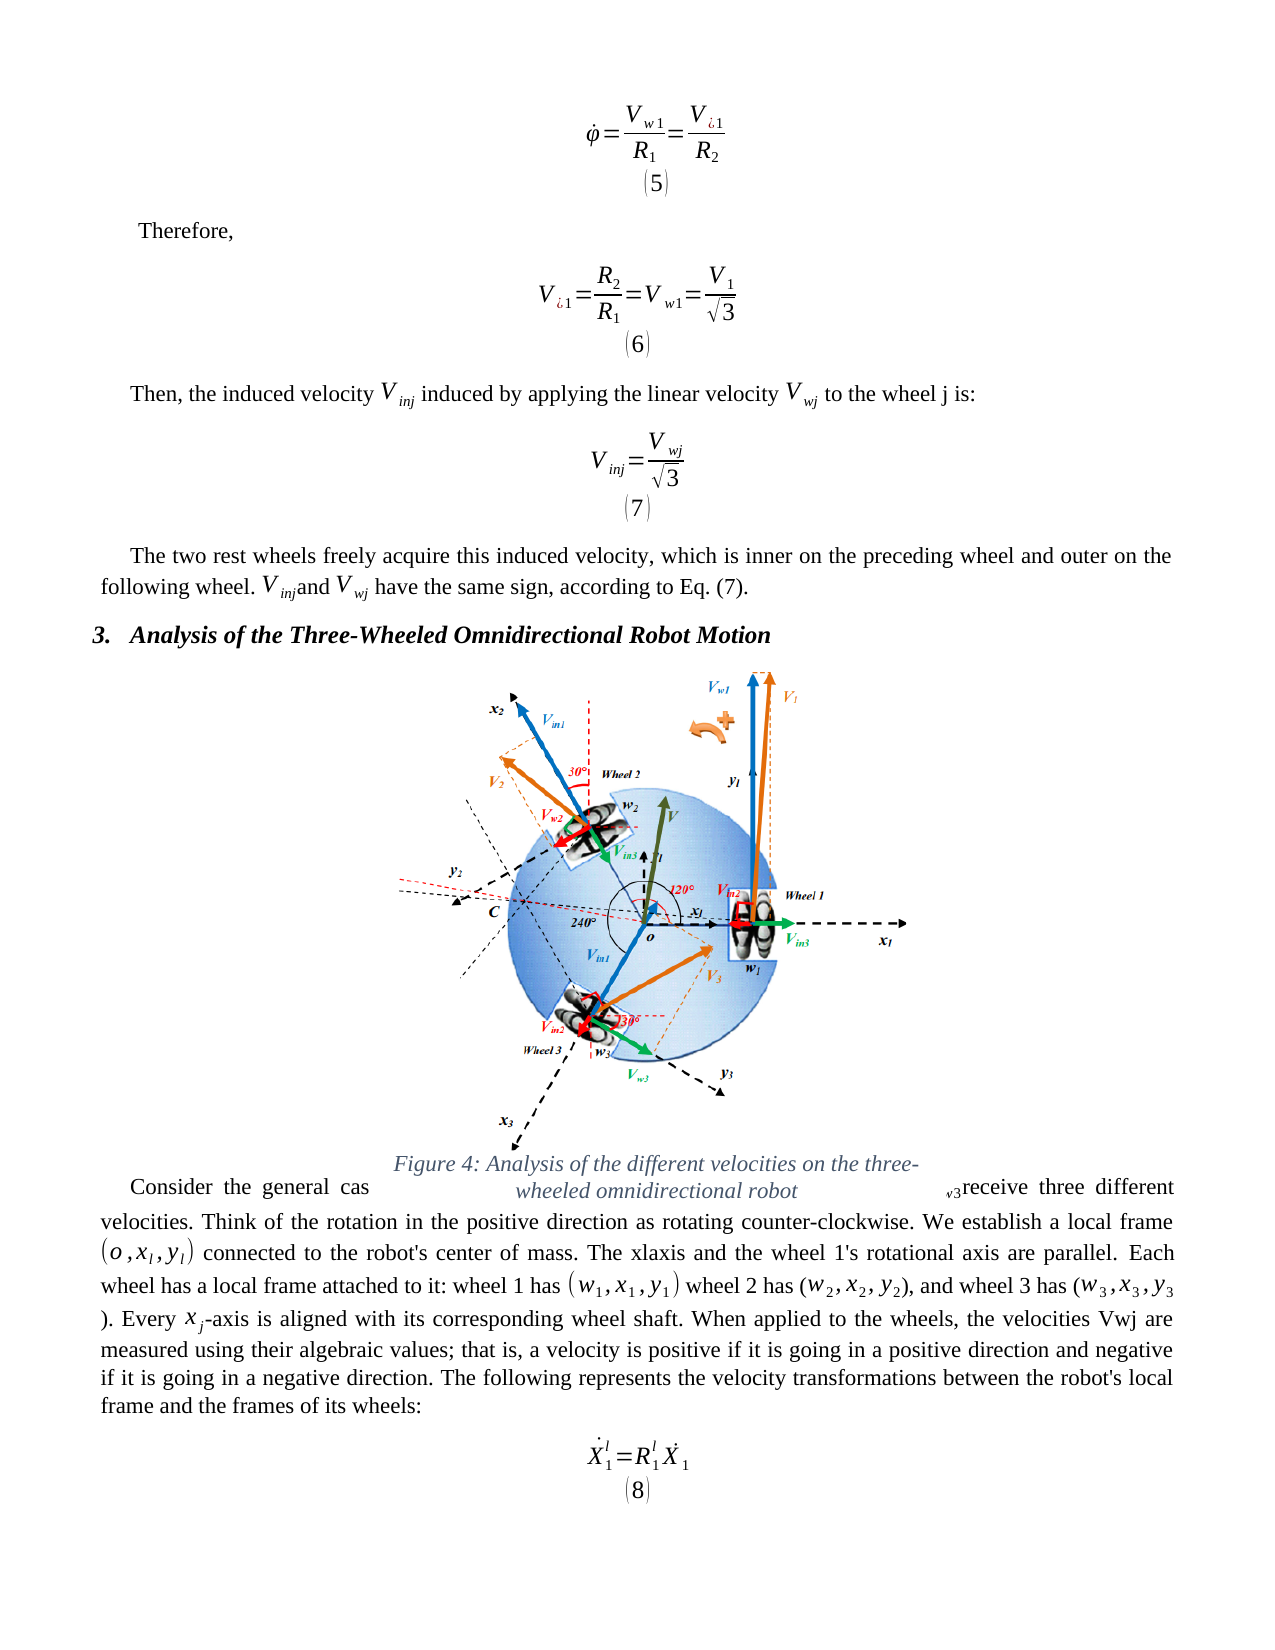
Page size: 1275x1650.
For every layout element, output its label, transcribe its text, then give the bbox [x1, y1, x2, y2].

text The two rest wheels freely acquire this induced velocity, which is inner on the preceding wheel and outer on the following wheel. and have the same sign, according to Eq. (7). [100, 542, 1174, 602]
text Therefore, [100, 217, 1174, 243]
text Then, the induced velocity induced by applying the linear velocity to the wheel j is: [100, 378, 1174, 409]
list Analysis of the Three-Wheeled Omnidirectional Robot Motion [92, 620, 1174, 649]
picture [368, 666, 907, 1150]
